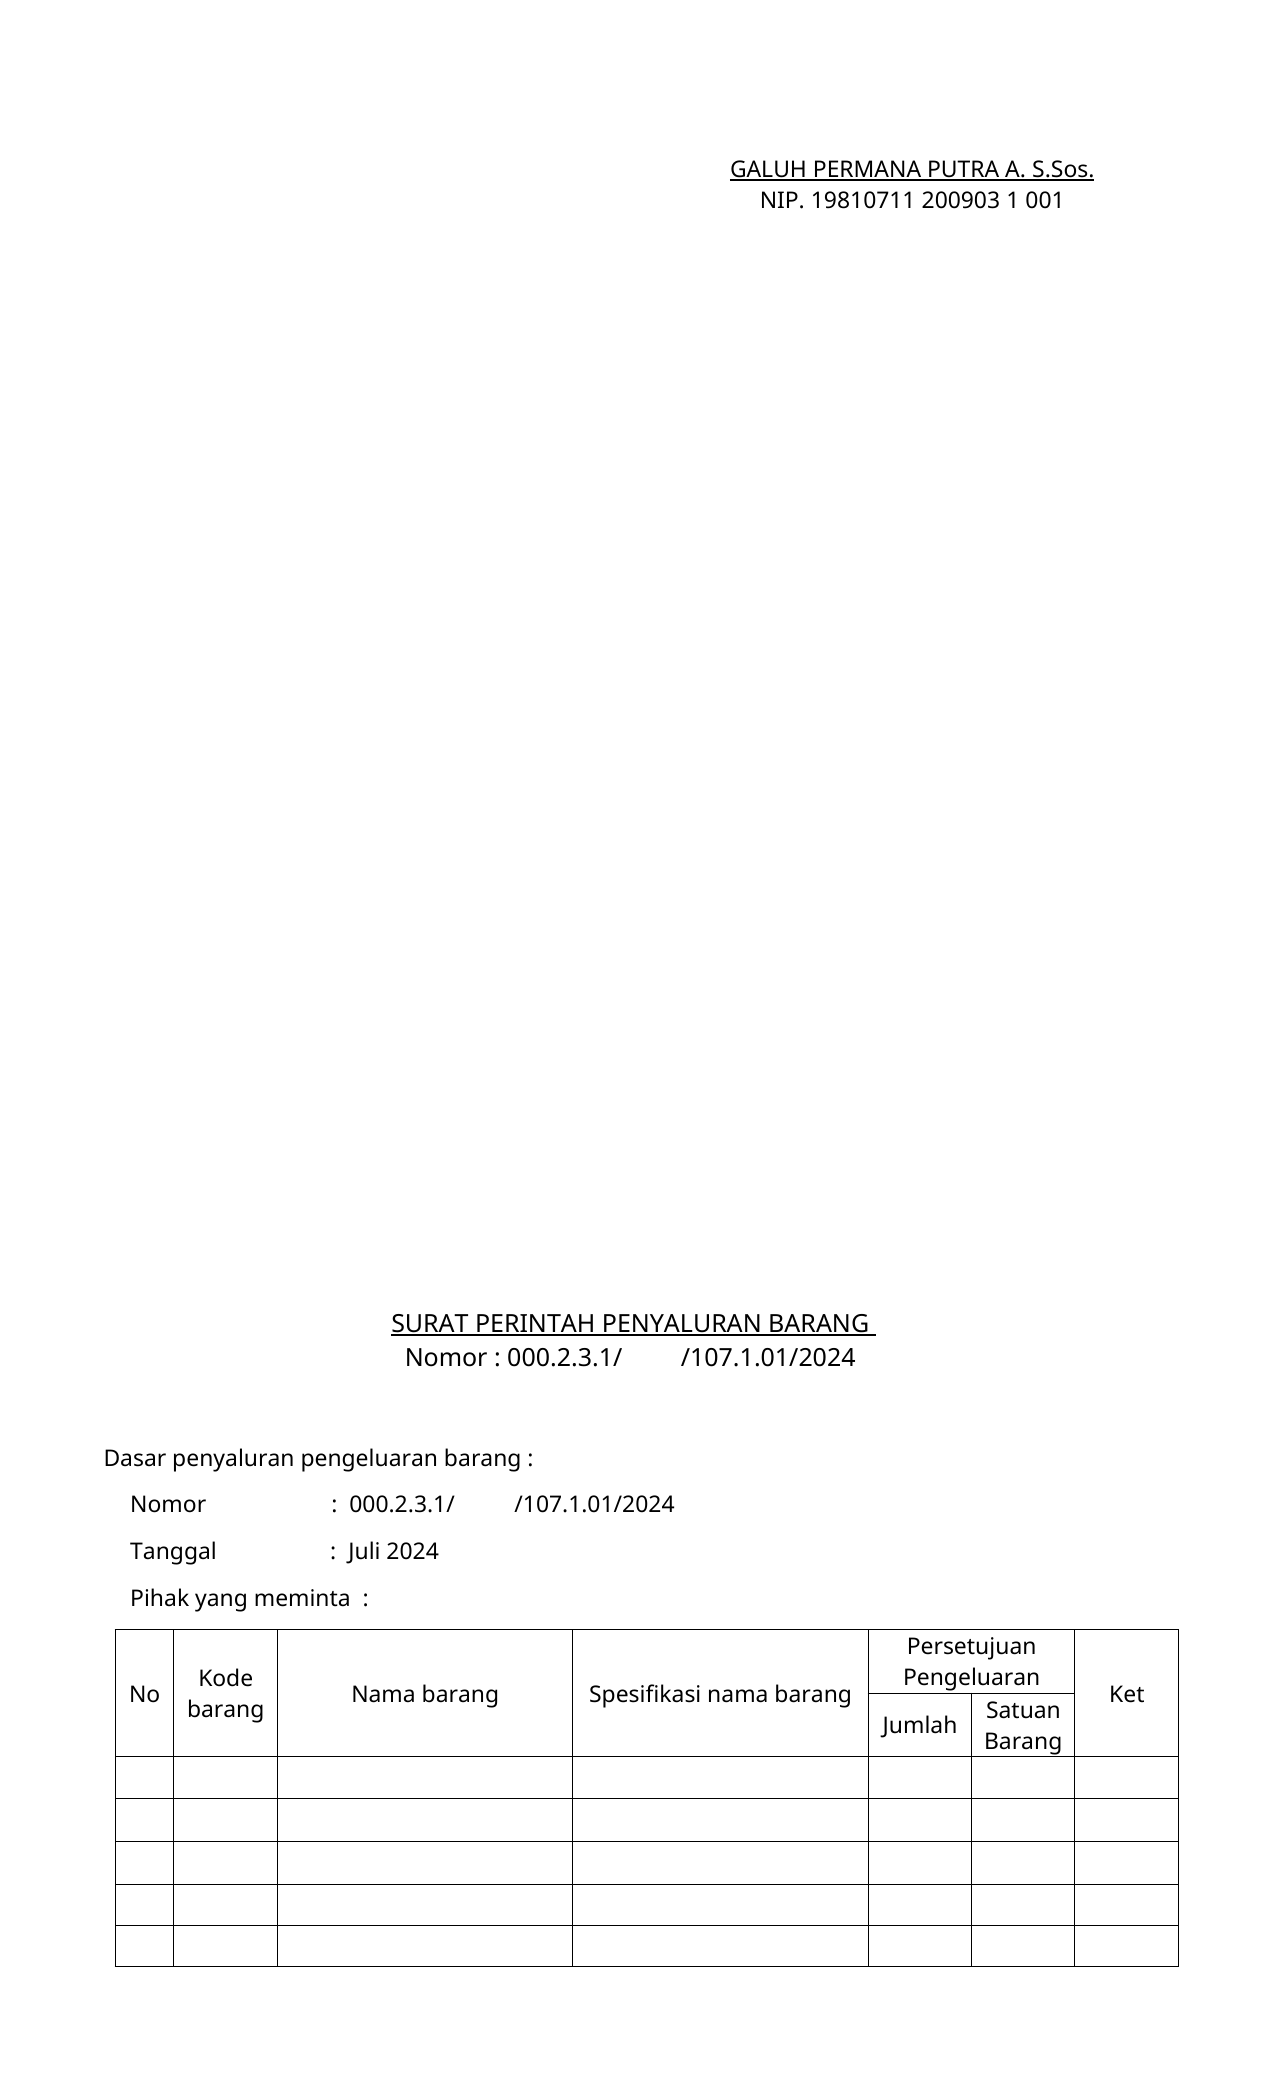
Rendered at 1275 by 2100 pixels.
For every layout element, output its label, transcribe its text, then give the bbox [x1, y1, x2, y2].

table_header Persetujuan Pengeluaran [869, 1630, 1074, 1693]
table_cell [573, 1757, 868, 1797]
table_cell Satuan Barang [972, 1694, 1074, 1756]
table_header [676, 59, 1148, 215]
table_cell [278, 1842, 572, 1884]
table_cell [116, 1799, 173, 1841]
list Tanggal : Juli 2024 [118, 1535, 1157, 1567]
list Pihak yang meminta : [118, 1582, 1157, 1613]
table_cell [573, 1842, 868, 1884]
table_header Ket [1075, 1630, 1178, 1756]
table_cell [1075, 1885, 1178, 1925]
table_cell [972, 1926, 1074, 1966]
table_header Nama barang [278, 1630, 572, 1756]
table_cell [869, 1799, 971, 1841]
table_cell [1075, 1799, 1178, 1841]
table_cell [116, 1926, 173, 1966]
table_cell [278, 1926, 572, 1966]
table_cell [869, 1842, 971, 1884]
table_cell [573, 1926, 868, 1966]
table_cell [116, 1757, 173, 1797]
table_cell [278, 1885, 572, 1925]
table_cell [116, 1885, 173, 1925]
table_cell [174, 1842, 277, 1884]
table_cell [1075, 1926, 1178, 1966]
table_cell [1075, 1842, 1178, 1884]
table_cell [116, 1842, 173, 1884]
table_cell [174, 1926, 277, 1966]
table_cell Jumlah [869, 1694, 971, 1756]
text Nomor : 000.2.3.1/ /107.1.01/2024 [118, 1488, 1157, 1520]
table_cell [972, 1842, 1074, 1884]
table_cell [972, 1885, 1074, 1925]
table_cell [278, 1757, 572, 1797]
text Dasar penyaluran pengeluaran barang : [103, 1442, 1157, 1473]
text Nomor : 000.2.3.1/ /107.1.01/2024 [103, 1339, 1157, 1373]
table_cell [174, 1885, 277, 1925]
table_cell [869, 1926, 971, 1966]
table_cell [972, 1799, 1074, 1841]
table_cell [869, 1885, 971, 1925]
table_cell [174, 1757, 277, 1797]
table_cell [573, 1885, 868, 1925]
table_header No [116, 1630, 173, 1756]
table_cell [174, 1799, 277, 1841]
table_cell [1075, 1757, 1178, 1797]
table_cell [573, 1799, 868, 1841]
table_header Kode barang [174, 1630, 277, 1756]
table_cell [278, 1799, 572, 1841]
table_cell [972, 1757, 1074, 1797]
table_cell [869, 1757, 971, 1797]
table_header Spesifikasi nama barang [573, 1630, 868, 1756]
text SURAT PERINTAH PENYALURAN BARANG [103, 1305, 1157, 1339]
